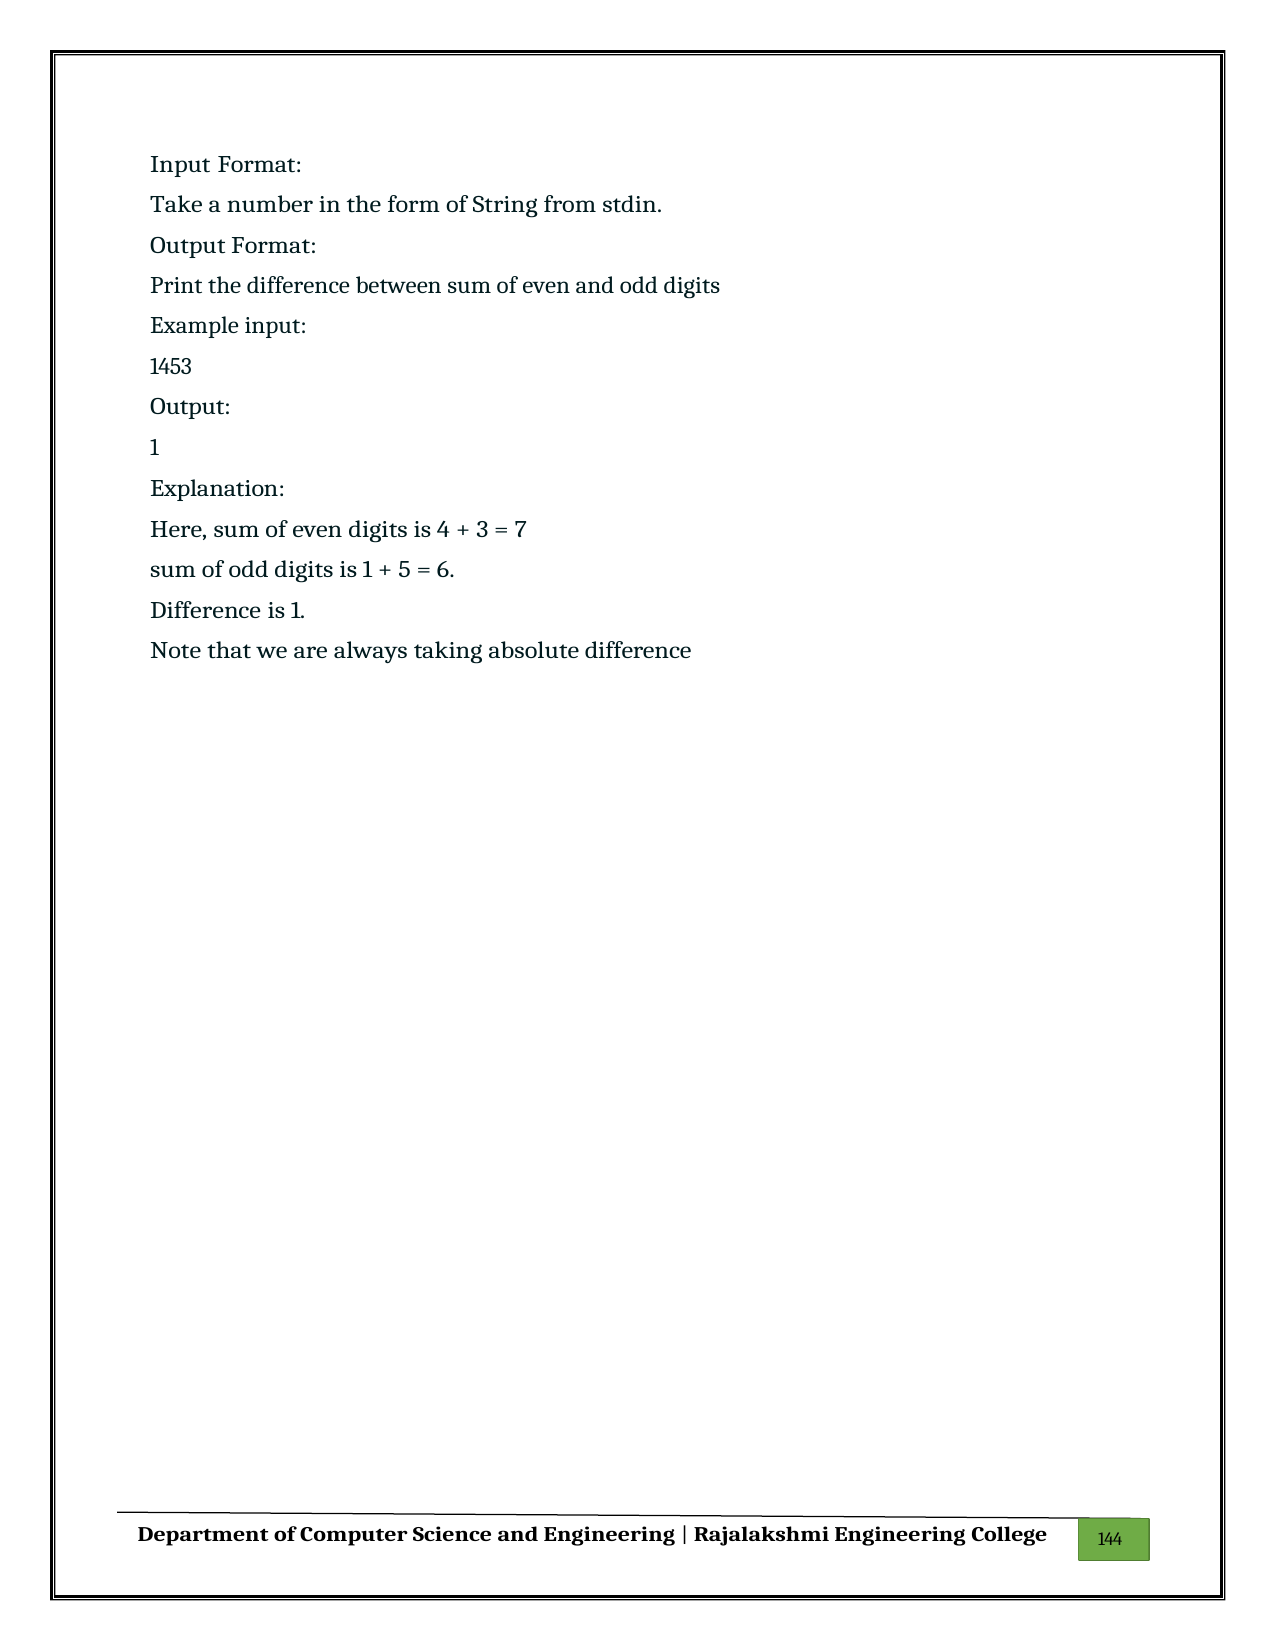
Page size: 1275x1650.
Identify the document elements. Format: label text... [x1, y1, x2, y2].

text Input Format: [150, 151, 1150, 178]
text 1453 [150, 352, 1150, 380]
text Note that we are always taking absolute difference [150, 637, 1150, 665]
text 1 [150, 434, 1150, 462]
text Print the difference between sum of even and odd digits Example input: [150, 272, 761, 339]
text Explanation: [150, 475, 1150, 502]
text Output: [150, 393, 1150, 421]
text Here, sum of even digits is 4 + 3 = 7 sum of odd digits is 1 + 5 = 6. [150, 516, 578, 583]
text Difference is 1. [150, 596, 1150, 624]
text Take a number in the form of String from stdin. Output Format: [150, 191, 707, 259]
